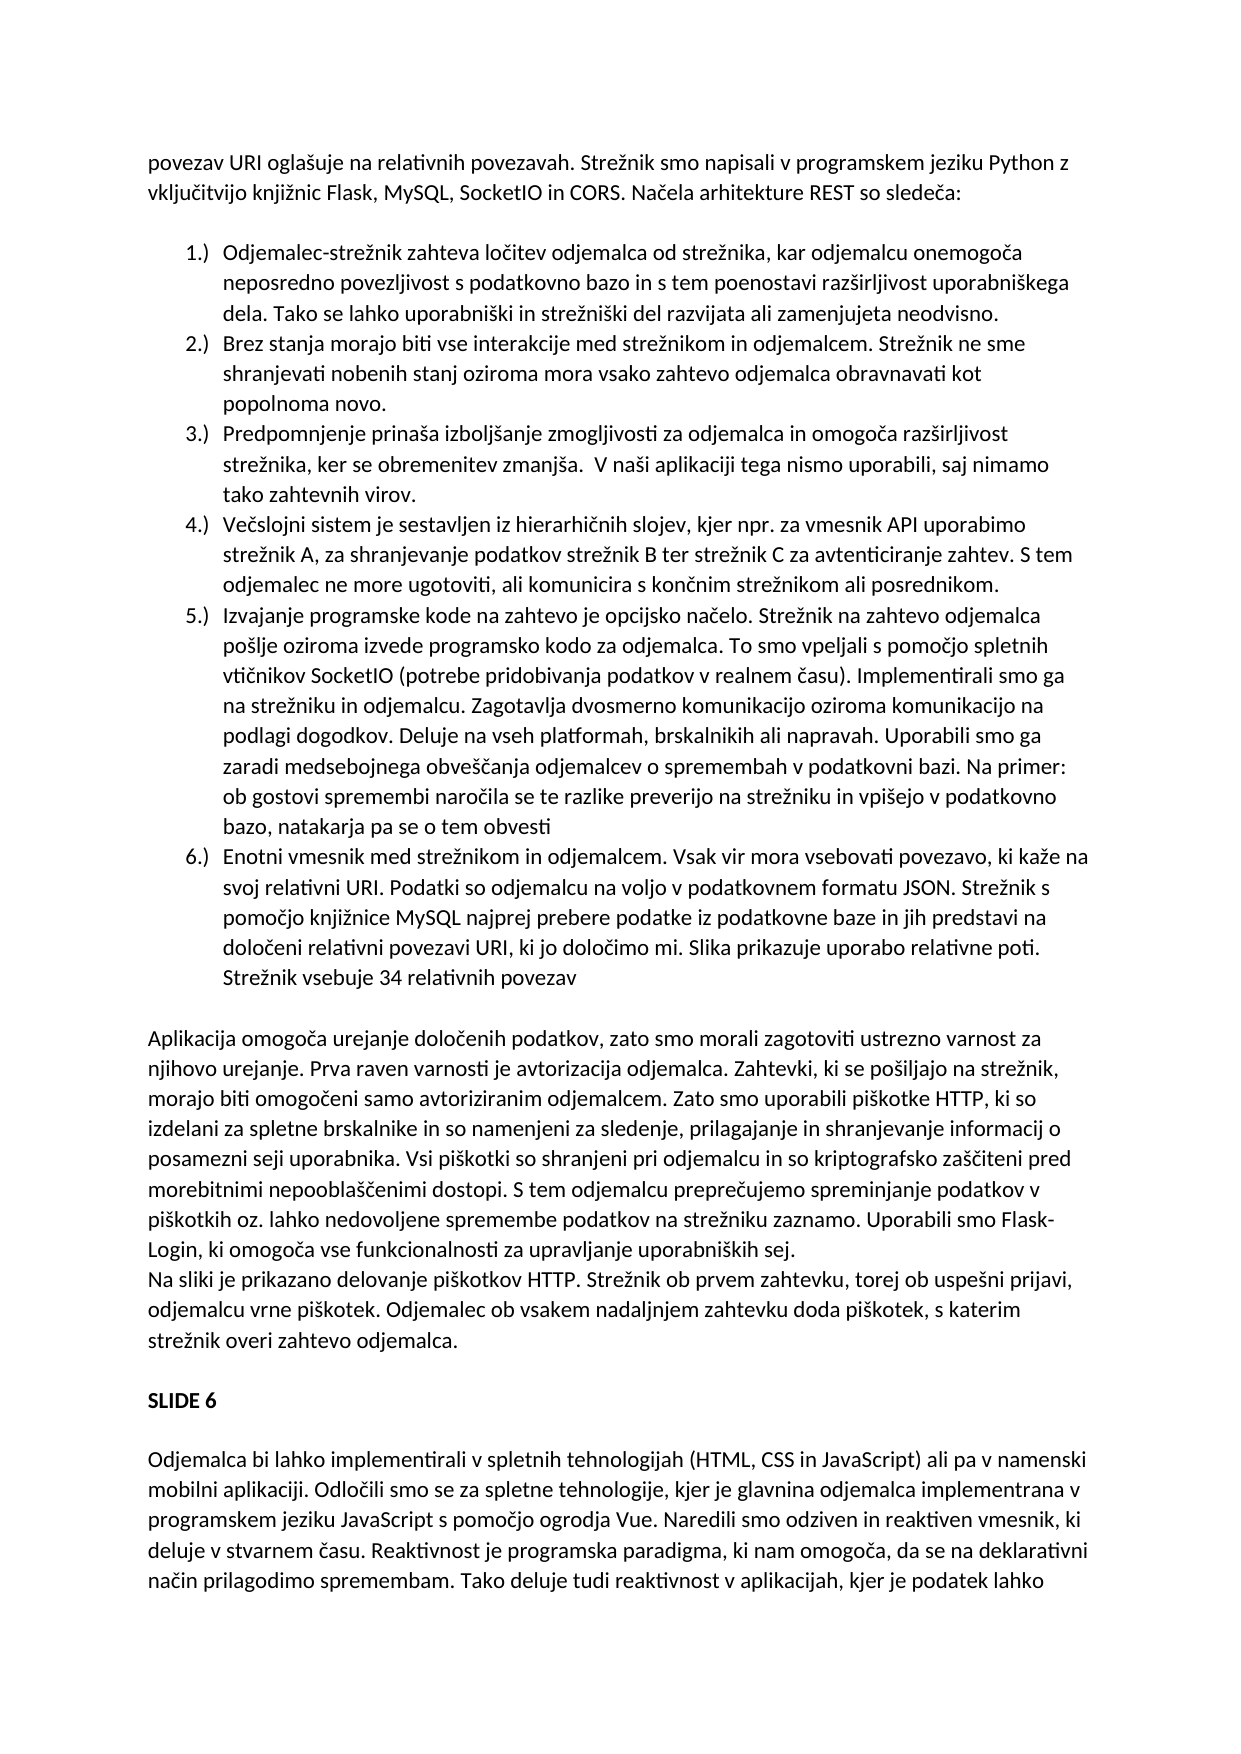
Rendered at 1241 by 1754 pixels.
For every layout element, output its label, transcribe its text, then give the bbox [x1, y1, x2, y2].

text Aplikacija omogoča urejanje določenih podatkov, zato smo morali zagotoviti ustrezno varnost za njihovo urejanje. Prva raven varnosti je avtorizacija odjemalca. Zahtevki, ki se pošiljajo na strežnik, morajo biti omogočeni samo avtoriziranim odjemalcem. Zato smo uporabili piškotke HTTP, ki so izdelani za spletne brskalnike in so namenjeni za sledenje, prilagajanje in shranjevanje informacij o posamezni seji uporabnika. Vsi piškotki so shranjeni pri odjemalcu in so kriptografsko zaščiteni pred morebitnimi nepooblaščenimi dostopi. S tem odjemalcu preprečujemo spreminjanje podatkov v piškotkih oz. lahko nedovoljene spremembe podatkov na strežniku zaznamo. Uporabili smo Flask-Login, ki omogoča vse funkcionalnosti za upravljanje uporabniških sej. [148, 1024, 1093, 1263]
list Večslojni sistem je sestavljen iz hierarhičnih slojev, kjer npr. za vmesnik API uporabimo strežnik A, za shranjevanje podatkov strežnik B ter strežnik C za avtenticiranje zahtev. S tem odjemalec ne more ugotoviti, ali komunicira s končnim strežnikom ali posrednikom. [185, 510, 1093, 598]
list Predpomnjenje prinaša izboljšanje zmogljivosti za odjemalca in omogoča razširljivost strežnika, ker se obremenitev zmanjša. V naši aplikaciji tega nismo uporabili, saj nimamo tako zahtevnih virov. [185, 419, 1093, 508]
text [148, 1445, 1093, 1594]
list Izvajanje programske kode na zahtevo je opcijsko načelo. Strežnik na zahtevo odjemalca pošlje oziroma izvede programsko kodo za odjemalca. To smo vpeljali s pomočjo spletnih vtičnikov SocketIO (potrebe pridobivanja podatkov v realnem času). Implementirali smo ga na strežniku in odjemalcu. Zagotavlja dvosmerno komunikacijo oziroma komunikacijo na podlagi dogodkov. Deluje na vseh platformah, brskalnikih ali napravah. Uporabili smo ga zaradi medsebojnega obveščanja odjemalcev o spremembah v podatkovni bazi. Na primer: ob gostovi spremembi naročila se te razlike preverijo na strežniku in vpišejo v podatkovno bazo, natakarja pa se o tem obvesti [185, 601, 1093, 840]
text Na sliki je prikazano delovanje piškotkov HTTP. Strežnik ob prvem zahtevku, torej ob uspešni prijavi, odjemalcu vrne piškotek. Odjemalec ob vsakem nadaljnjem zahtevku doda piškotek, s katerim strežnik overi zahtevo odjemalca. [148, 1265, 1093, 1354]
list Odjemalec-strežnik zahteva ločitev odjemalca od strežnika, kar odjemalcu onemogoča neposredno povezljivost s podatkovno bazo in s tem poenostavi razširljivost uporabniškega dela. Tako se lahko uporabniški in strežniški del razvijata ali zamenjujeta neodvisno. [185, 238, 1093, 327]
text SLIDE 6 [148, 1386, 1093, 1414]
list Brez stanja morajo biti vse interakcije med strežnikom in odjemalcem. Strežnik ne sme shranjevati nobenih stanj oziroma mora vsako zahtevo odjemalca obravnavati kot popolnoma novo. [185, 329, 1093, 417]
list Enotni vmesnik med strežnikom in odjemalcem. Vsak vir mora vsebovati povezavo, ki kaže na svoj relativni URI. Podatki so odjemalcu na voljo v podatkovnem formatu JSON. Strežnik s pomočjo knjižnice MySQL najprej prebere podatke iz podatkovne baze in jih predstavi na določeni relativni povezavi URI, ki jo določimo mi. Slika prikazuje uporabo relativne poti. Strežnik vsebuje 34 relativnih povezav [185, 842, 1093, 991]
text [148, 148, 1093, 206]
